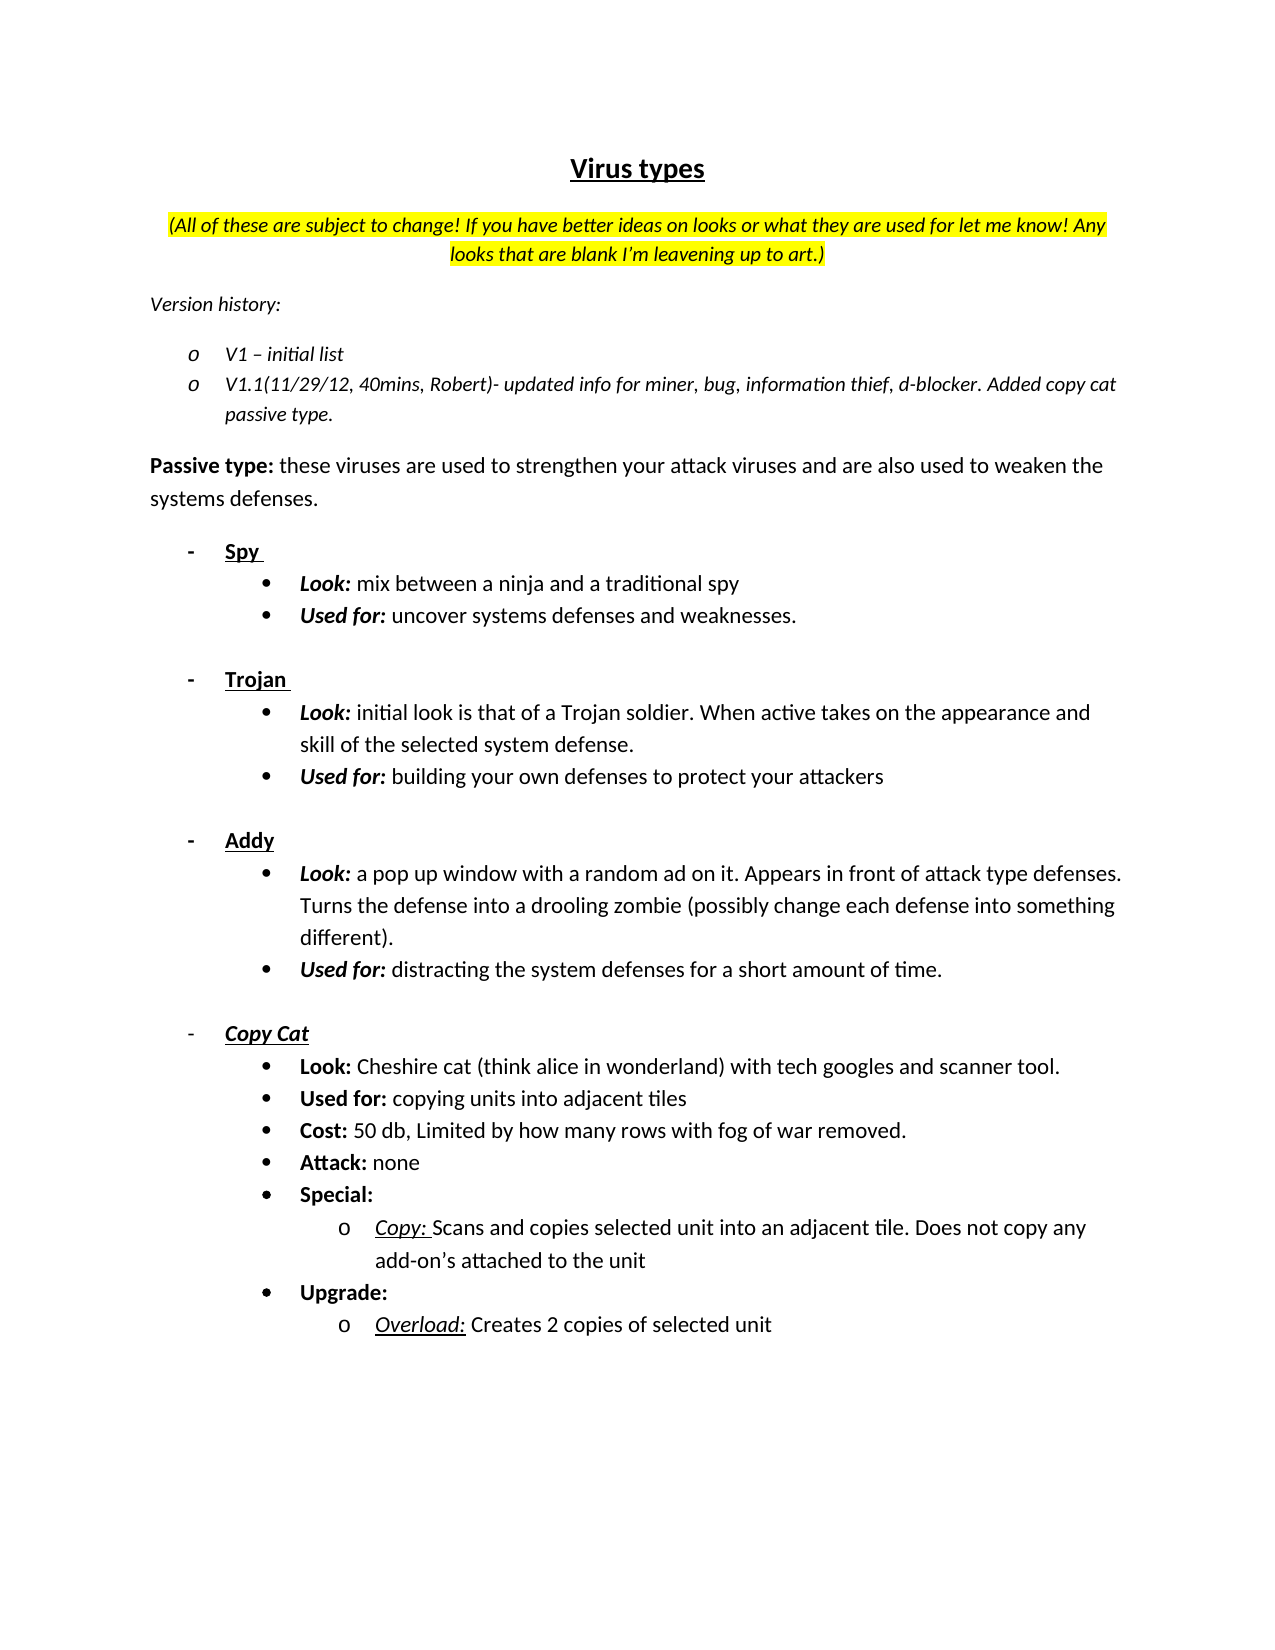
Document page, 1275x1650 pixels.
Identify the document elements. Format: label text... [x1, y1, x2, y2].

list Used for: copying units into adjacent tiles [262, 1084, 1125, 1112]
text Virus types [150, 150, 1125, 186]
list Look: initial look is that of a Trojan soldier. When active takes on the appearance and skill of the selected system defense. [262, 698, 1125, 758]
list Copy: Scans and copies selected unit into an adjacent tile. Does not copy any add-on’s attached to the unit [337, 1213, 1125, 1274]
list Special: [262, 1181, 1125, 1208]
list Look: a pop up window with a random ad on it. Appears in front of attack type defenses. Turns the defense into a drooling zombie (possibly change each defense into something different). [262, 859, 1125, 951]
list Look: Cheshire cat (think alice in wonderland) with tech googles and scanner tool. [262, 1052, 1125, 1080]
list Trojan [187, 666, 1125, 693]
text Passive type: these viruses are used to strengthen your attack viruses and are also used to weaken the systems defenses. [150, 452, 1125, 512]
list Spy [187, 537, 1125, 565]
list Used for: distracting the system defenses for a short amount of time. [262, 955, 1125, 983]
list Look: mix between a ninja and a traditional spy [262, 569, 1125, 597]
list Upgrade: [262, 1278, 1125, 1306]
list Attack: none [262, 1148, 1125, 1176]
list V1.1(11/29/12, 40mins, Robert)- updated info for miner, bug, information thief, d-blocker. Added copy cat passive type. [187, 371, 1125, 427]
list Used for: uncover systems defenses and weaknesses. [262, 601, 1125, 629]
list V1 – initial list [187, 341, 1125, 367]
list Used for: building your own defenses to protect your attackers [262, 762, 1125, 790]
list Copy Cat [187, 1019, 1125, 1048]
list Cost: 50 db, Limited by how many rows with fog of war removed. [262, 1116, 1125, 1144]
text Version history: [150, 291, 1125, 316]
list Overload: Creates 2 copies of selected unit [337, 1310, 1125, 1339]
list Addy [187, 826, 1125, 854]
text (All of these are subject to change! If you have better ideas on looks or what they are used for let me know! Any looks that are blank I’m leavening up to art.) [150, 212, 1125, 266]
